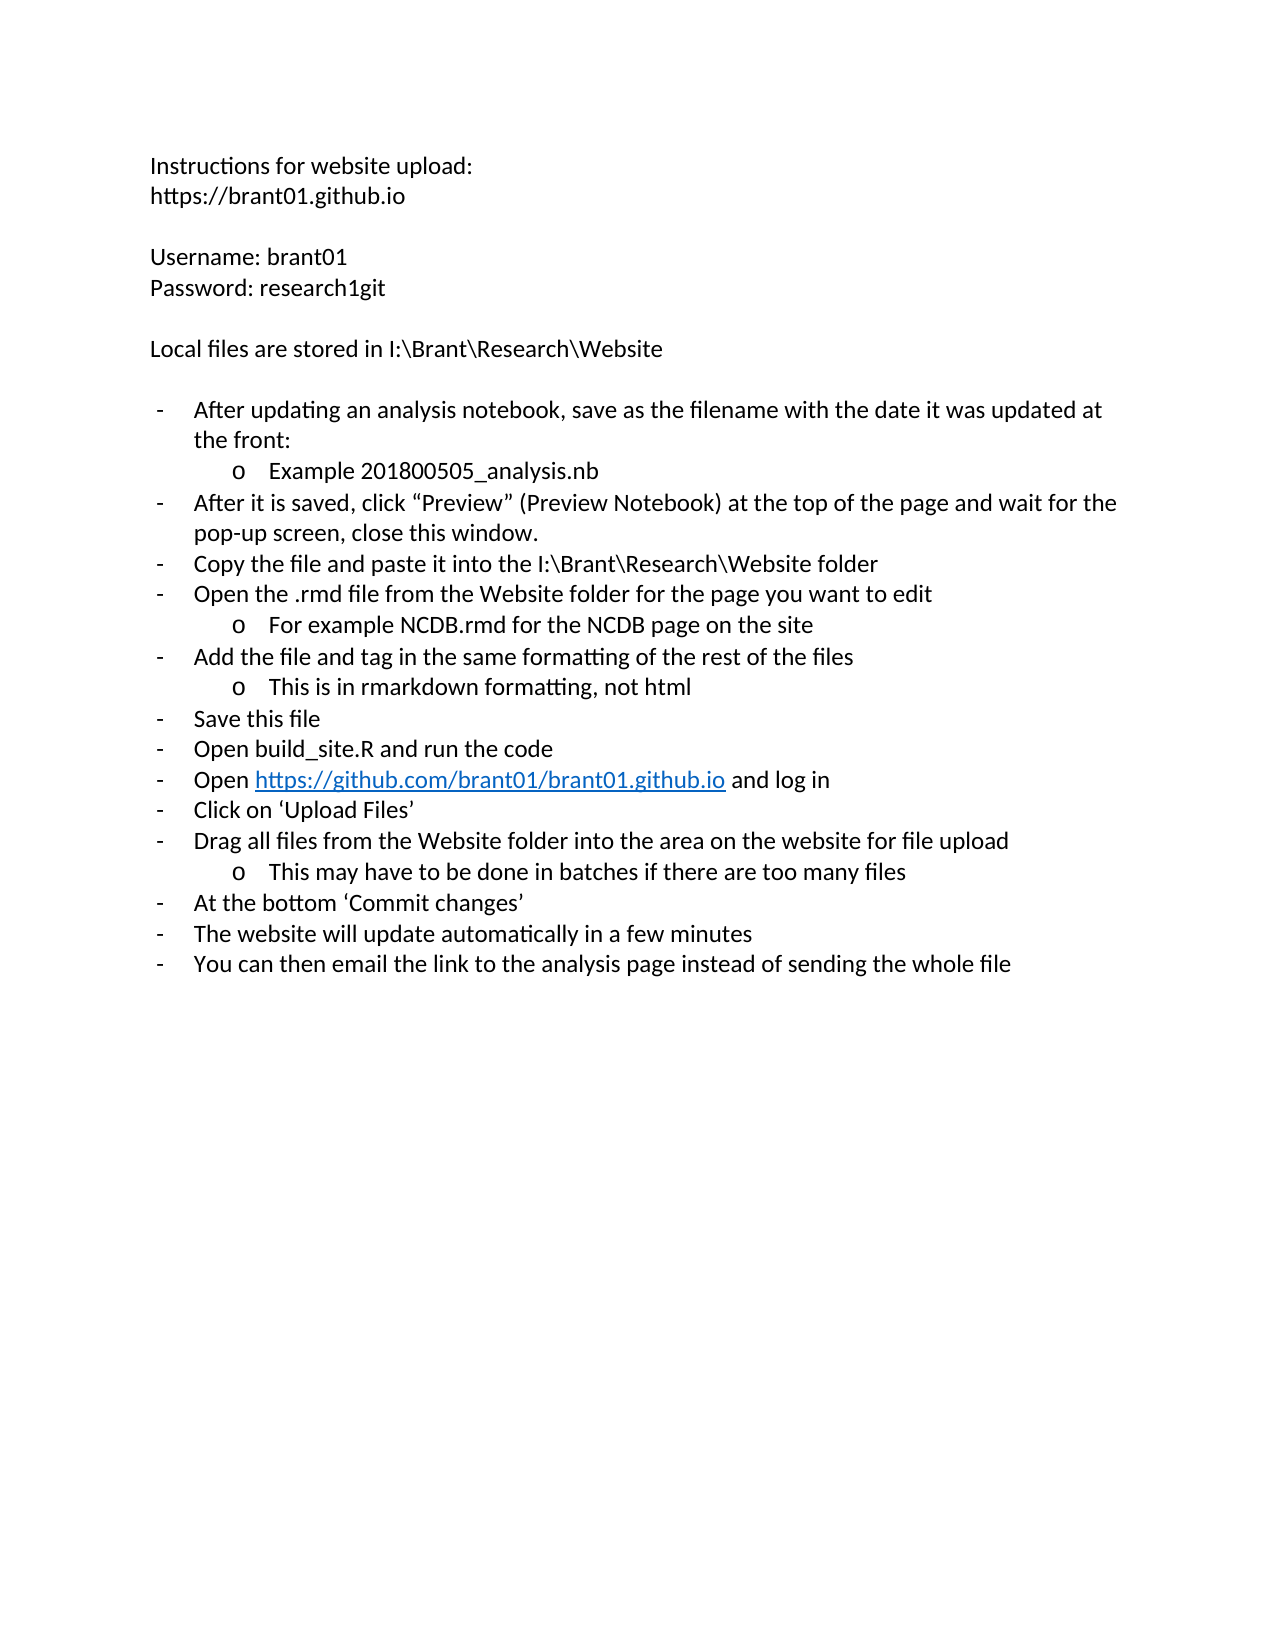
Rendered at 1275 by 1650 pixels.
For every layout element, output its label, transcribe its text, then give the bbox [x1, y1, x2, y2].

list Copy the file and paste it into the I:\Brant\Research\Website folder [156, 548, 1125, 578]
list This is in rmarkdown formatting, not html [231, 671, 1125, 703]
list This may have to be done in batches if there are too many files [231, 856, 1125, 887]
list Open the .rmd file from the Website folder for the page you want to edit [156, 578, 1125, 609]
list Add the file and tag in the same formatting of the rest of the files [156, 641, 1125, 671]
list The website will update automatically in a few minutes [156, 918, 1125, 948]
list For example NCDB.rmd for the NCDB page on the site [231, 609, 1125, 641]
list Open build_site.R and run the code [156, 734, 1125, 764]
list Example 201800505_analysis.nb [231, 455, 1125, 487]
text https://brant01.github.io [150, 181, 1125, 211]
text Instructions for website upload: [150, 150, 1125, 181]
list After updating an analysis notebook, save as the filename with the date it was updated at the front: [156, 394, 1125, 455]
list After it is saved, click “Preview” (Preview Notebook) at the top of the page and wait for the pop-up screen, close this window. [156, 487, 1125, 548]
list Click on ‘Upload Files’ [156, 795, 1125, 825]
text Username: brant01 [150, 242, 1125, 272]
list At the bottom ‘Commit changes’ [156, 887, 1125, 918]
text Password: research1git [150, 272, 1125, 303]
list Open https://github.com/brant01/brant01.github.io and log in [156, 764, 1125, 795]
text Local files are stored in I:\Brant\Research\Website [150, 333, 1125, 364]
list You can then email the link to the analysis page instead of sending the whole file [156, 948, 1125, 979]
list Drag all files from the Website folder into the area on the website for file upload [156, 825, 1125, 856]
list Save this file [156, 703, 1125, 734]
